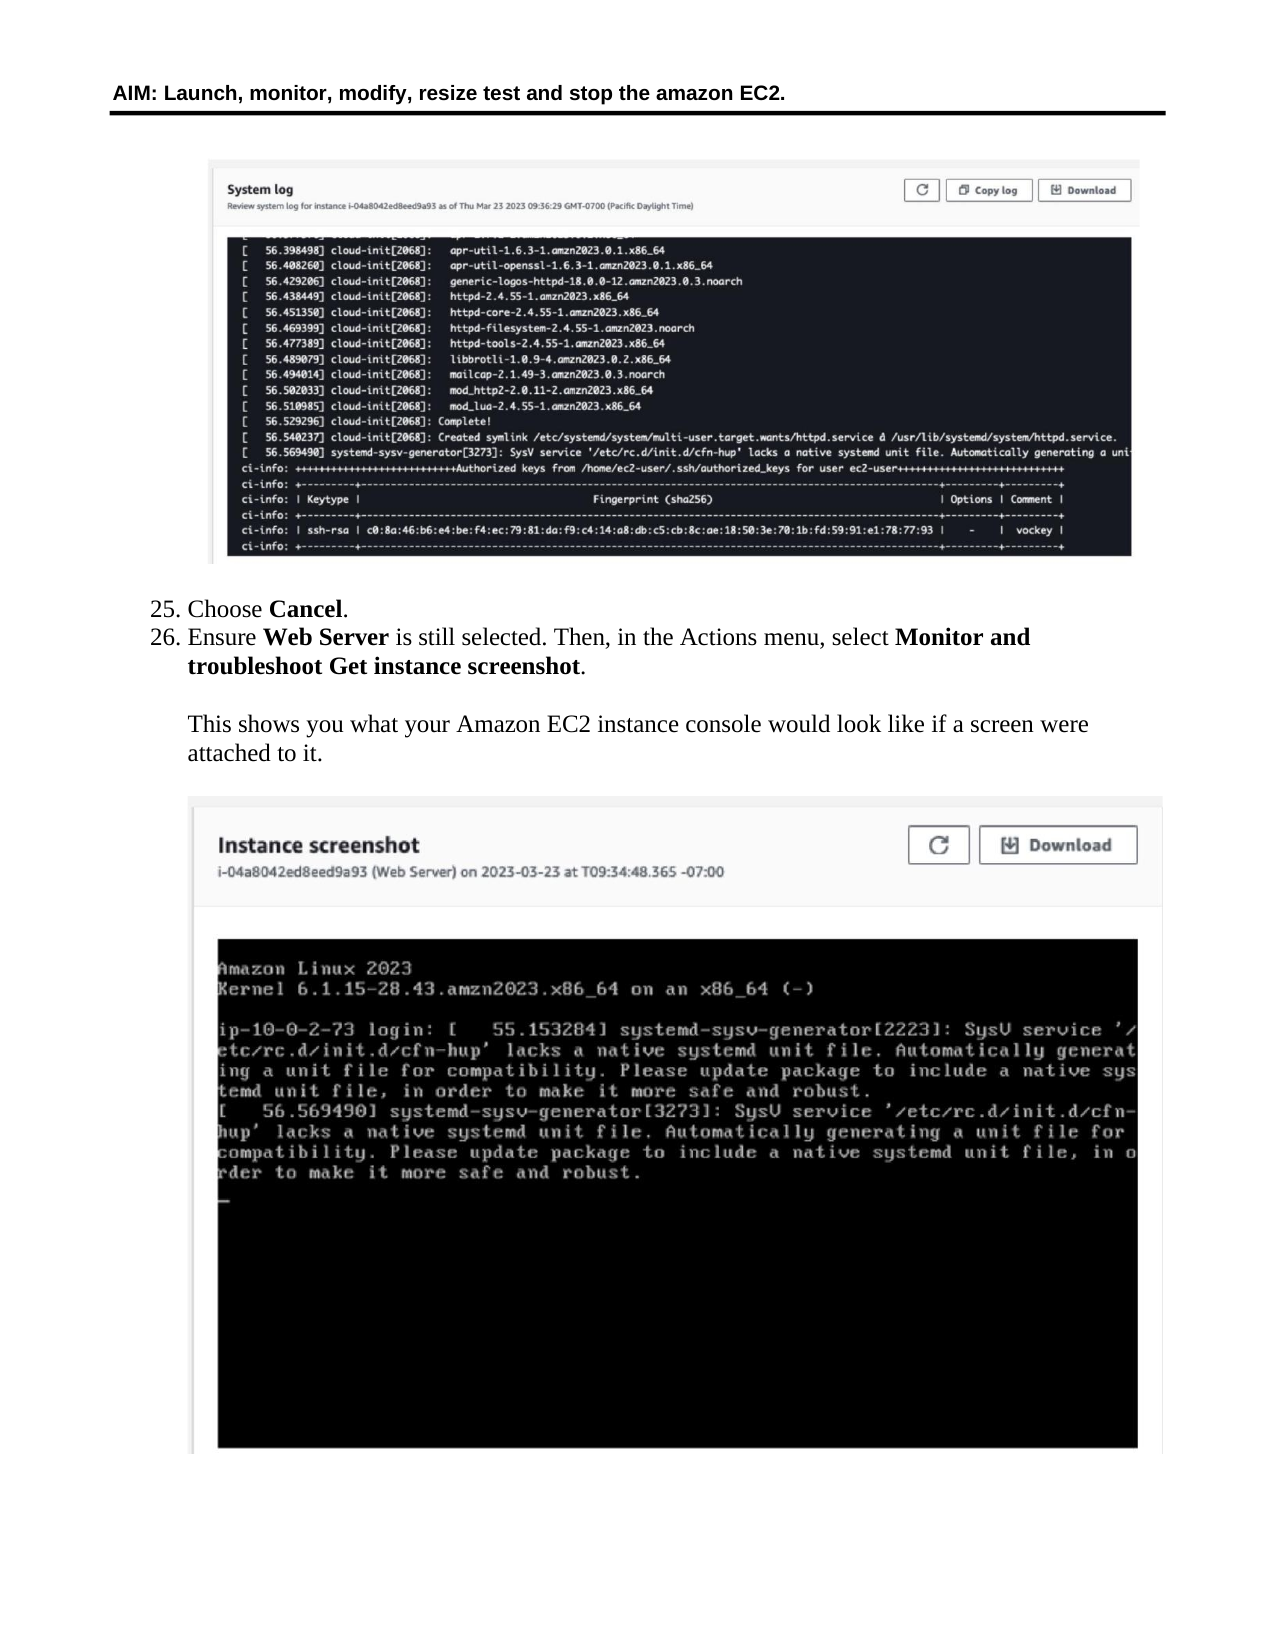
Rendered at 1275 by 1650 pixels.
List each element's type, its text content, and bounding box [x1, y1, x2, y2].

picture [187, 796, 1163, 1454]
text This shows you what your Amazon EC2 instance console would look like if a screen were attached to it. [187, 709, 1176, 767]
list Ensure Web Server is still selected. Then, in the Actions menu, select Monitor and troubleshoot Get instance screenshot. [150, 622, 1162, 680]
list Choose Cancel. [150, 594, 1183, 622]
picture [207, 158, 1140, 564]
